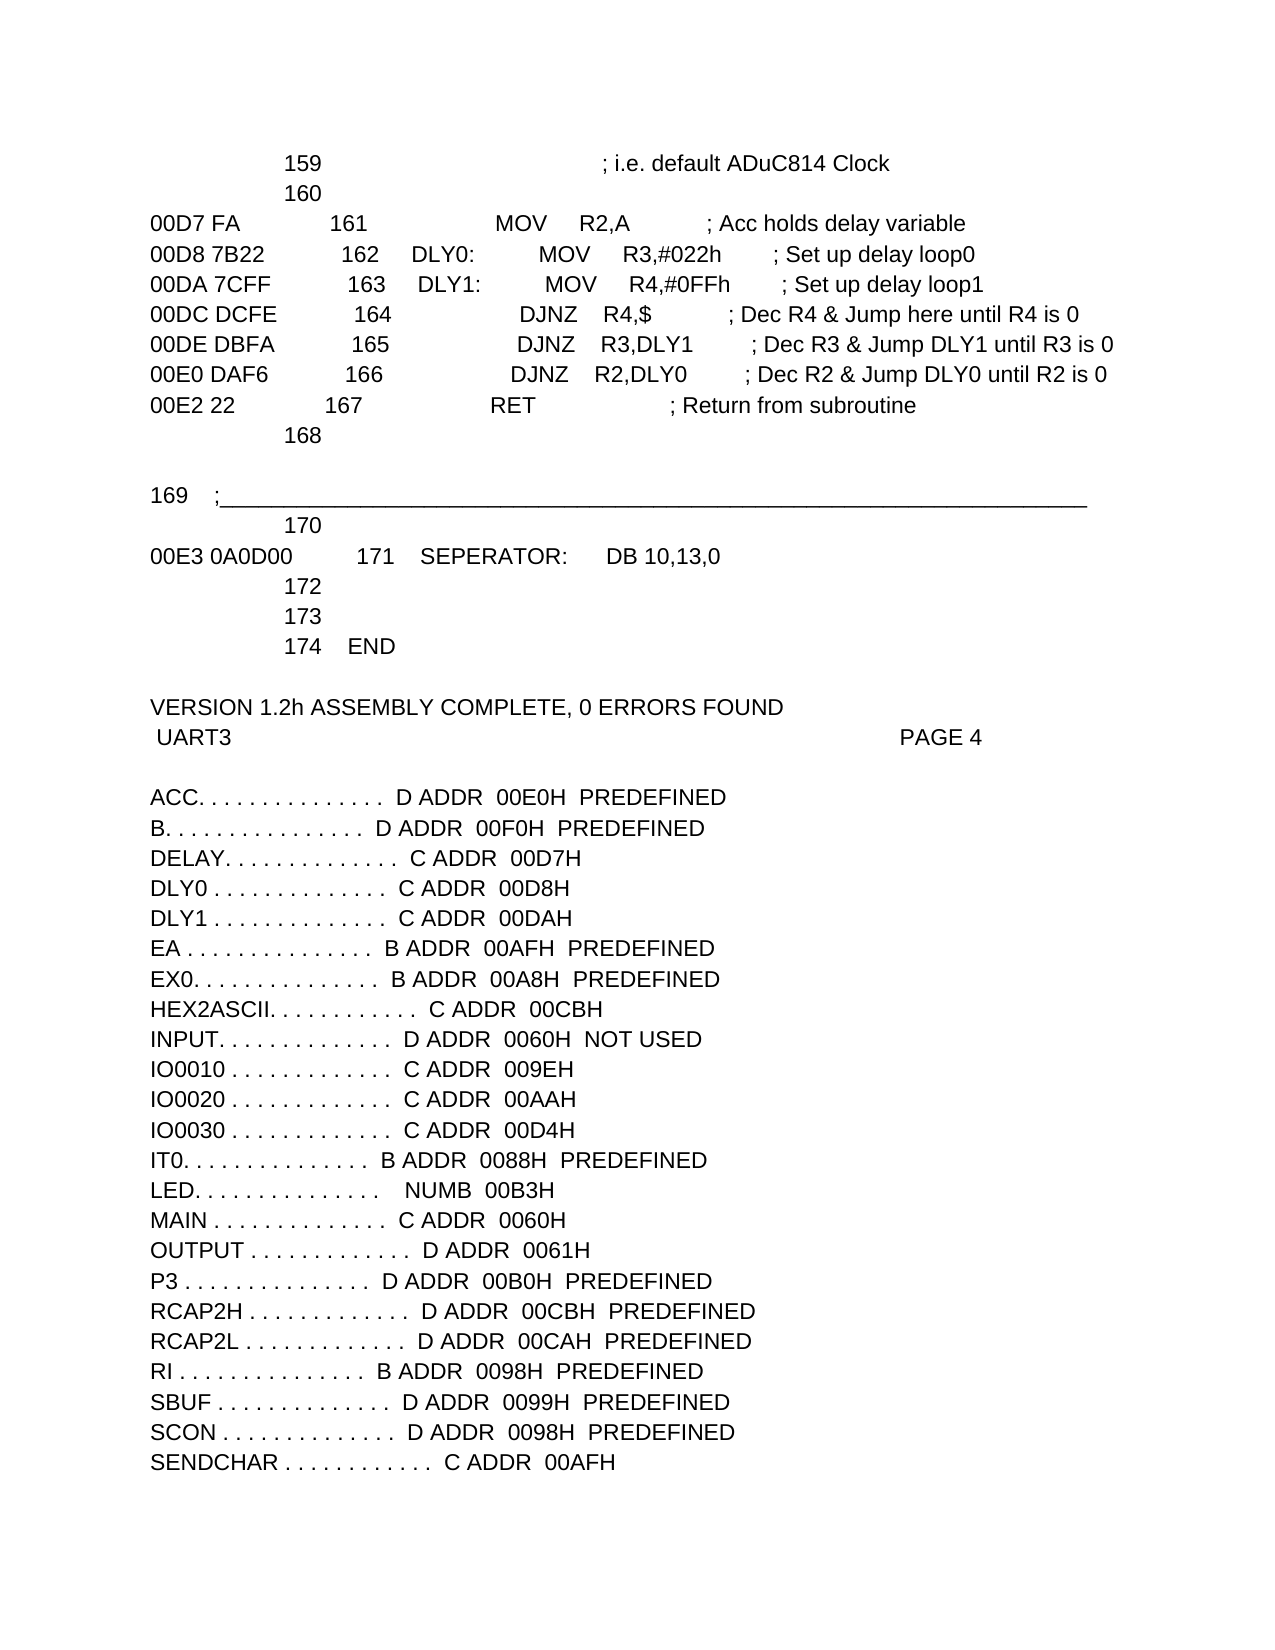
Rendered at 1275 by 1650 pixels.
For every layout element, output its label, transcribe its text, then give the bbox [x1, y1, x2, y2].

text 159 ; i.e. default ADuC814 Clock [150, 150, 1125, 176]
text IO0020 . . . . . . . . . . . . . C ADDR 00AAH [150, 1086, 1125, 1113]
text HEX2ASCII. . . . . . . . . . . . C ADDR 00CBH [150, 996, 1125, 1022]
text EA . . . . . . . . . . . . . . . B ADDR 00AFH PREDEFINED [150, 935, 1125, 962]
text LED. . . . . . . . . . . . . . . NUMB 00B3H [150, 1177, 1125, 1203]
text RCAP2H . . . . . . . . . . . . . D ADDR 00CBH PREDEFINED [150, 1298, 1125, 1324]
text RI . . . . . . . . . . . . . . . B ADDR 0098H PREDEFINED [150, 1358, 1125, 1385]
text 00DA 7CFF 163 DLY1: MOV R4,#0FFh ; Set up delay loop1 [150, 271, 1125, 297]
text OUTPUT . . . . . . . . . . . . . D ADDR 0061H [150, 1237, 1125, 1264]
text 00D8 7B22 162 DLY0: MOV R3,#022h ; Set up delay loop0 [150, 241, 1125, 267]
text IO0010 . . . . . . . . . . . . . C ADDR 009EH [150, 1056, 1125, 1083]
text IT0. . . . . . . . . . . . . . . B ADDR 0088H PREDEFINED [150, 1147, 1125, 1173]
text 00E0 DAF6 166 DJNZ R2,DLY0 ; Dec R2 & Jump DLY0 until R2 is 0 [150, 361, 1125, 388]
text P3 . . . . . . . . . . . . . . . D ADDR 00B0H PREDEFINED [150, 1268, 1125, 1294]
text DLY1 . . . . . . . . . . . . . . C ADDR 00DAH [150, 905, 1125, 932]
text DELAY. . . . . . . . . . . . . . C ADDR 00D7H [150, 845, 1125, 871]
text SBUF . . . . . . . . . . . . . . D ADDR 0099H PREDEFINED [150, 1388, 1125, 1415]
text B. . . . . . . . . . . . . . . . D ADDR 00F0H PREDEFINED [150, 814, 1125, 841]
text 170 [150, 512, 1125, 539]
text 00D7 FA 161 MOV R2,A ; Acc holds delay variable [150, 210, 1125, 237]
text SENDCHAR . . . . . . . . . . . . C ADDR 00AFH [150, 1449, 1125, 1475]
text VERSION 1.2h ASSEMBLY COMPLETE, 0 ERRORS FOUND [150, 694, 1125, 720]
text DLY0 . . . . . . . . . . . . . . C ADDR 00D8H [150, 875, 1125, 901]
text 00E2 22 167 RET ; Return from subroutine [150, 392, 1125, 418]
text 160 [150, 180, 1125, 207]
text 172 [150, 573, 1125, 599]
text IO0030 . . . . . . . . . . . . . C ADDR 00D4H [150, 1117, 1125, 1143]
text UART3 PAGE 4 [150, 724, 1125, 750]
text RCAP2L . . . . . . . . . . . . . D ADDR 00CAH PREDEFINED [150, 1328, 1125, 1354]
text 168 [150, 422, 1125, 448]
text SCON . . . . . . . . . . . . . . D ADDR 0098H PREDEFINED [150, 1419, 1125, 1445]
text 169 ;____________________________________________________________________ [150, 452, 1125, 509]
text 00DE DBFA 165 DJNZ R3,DLY1 ; Dec R3 & Jump DLY1 until R3 is 0 [150, 331, 1125, 358]
text 00DC DCFE 164 DJNZ R4,$ ; Dec R4 & Jump here until R4 is 0 [150, 301, 1125, 327]
text EX0. . . . . . . . . . . . . . . B ADDR 00A8H PREDEFINED [150, 966, 1125, 992]
text MAIN . . . . . . . . . . . . . . C ADDR 0060H [150, 1207, 1125, 1234]
text ACC. . . . . . . . . . . . . . . D ADDR 00E0H PREDEFINED [150, 784, 1125, 811]
text INPUT. . . . . . . . . . . . . . D ADDR 0060H NOT USED [150, 1026, 1125, 1052]
text 00E3 0A0D00 171 SEPERATOR: DB 10,13,0 [150, 543, 1125, 569]
text 173 [150, 603, 1125, 629]
text 174 END [150, 633, 1125, 660]
